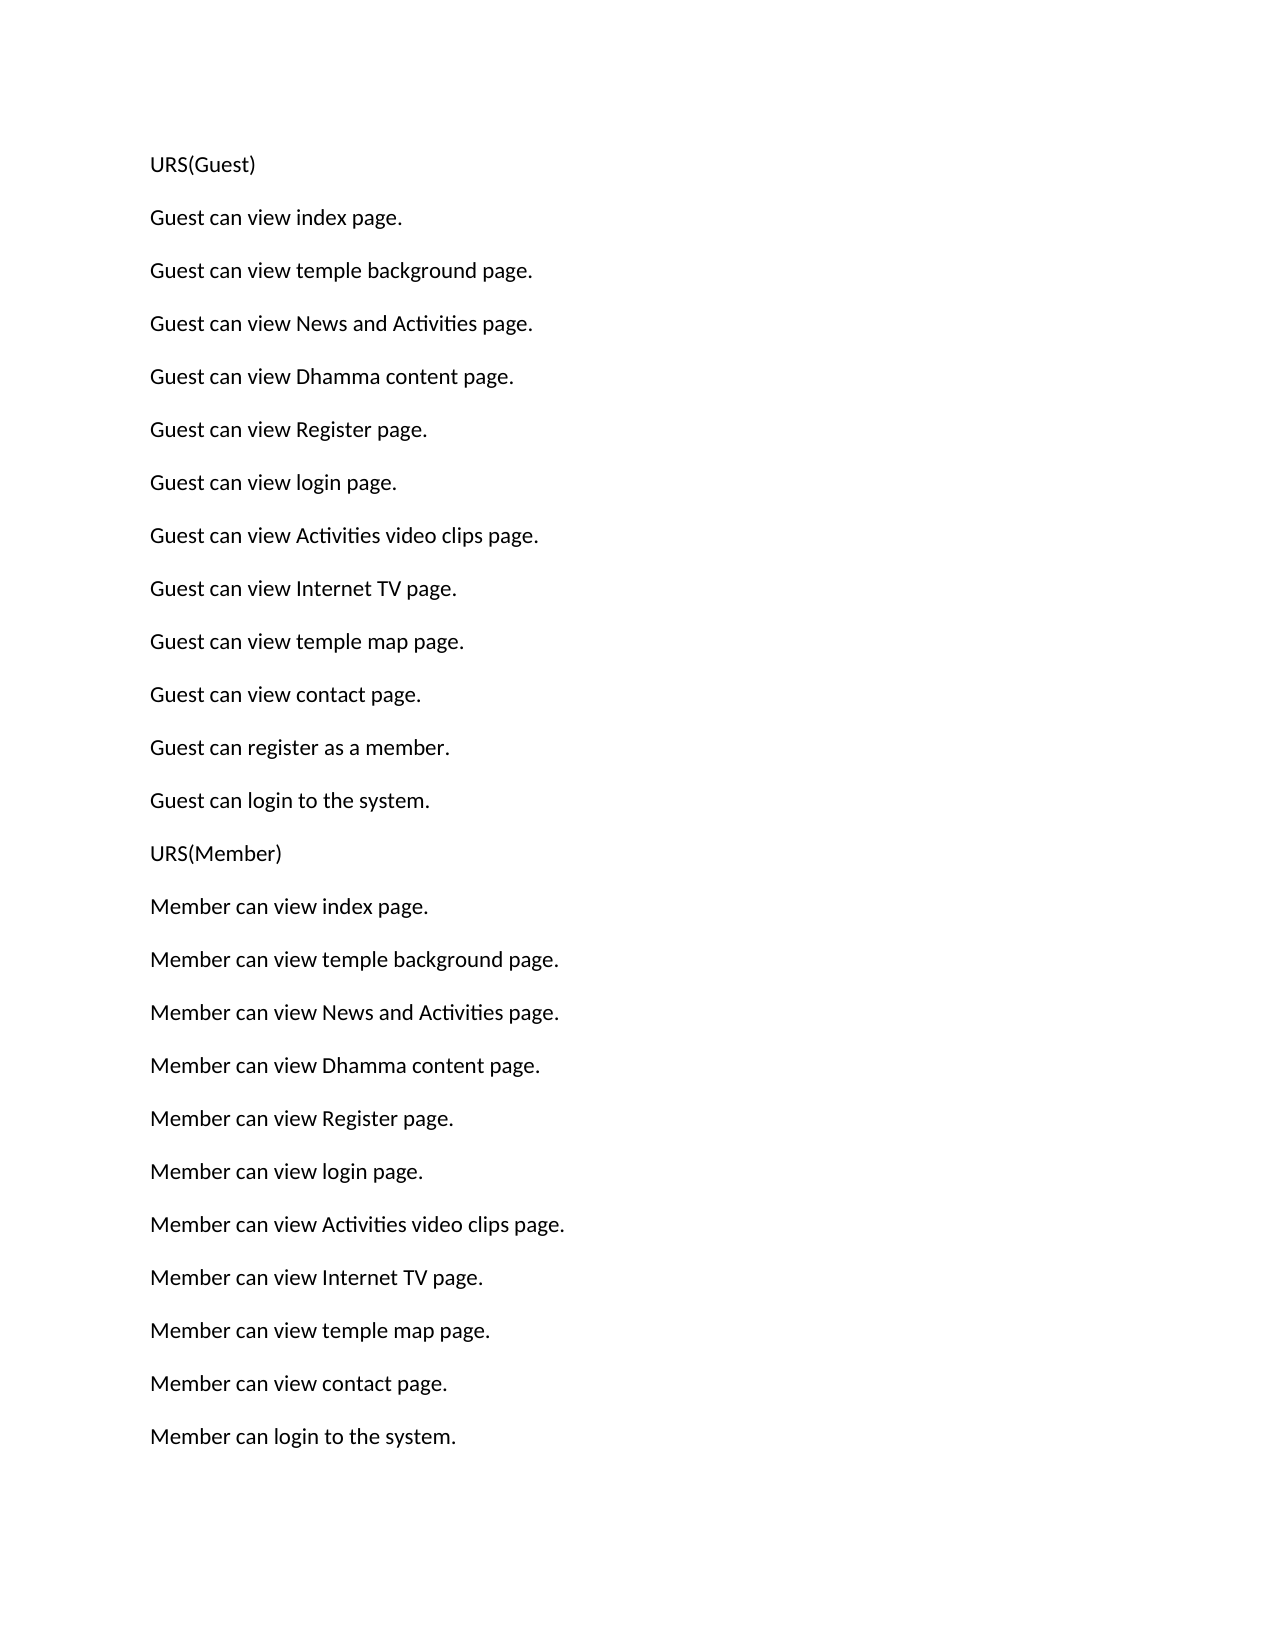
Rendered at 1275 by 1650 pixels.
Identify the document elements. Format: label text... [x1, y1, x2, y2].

text URS(Guest) [150, 150, 1125, 178]
text Member can view Internet TV page. [150, 1263, 1125, 1291]
text Member can login to the system. [150, 1422, 1125, 1451]
text Guest can view login page. [150, 468, 1125, 496]
text Guest can view News and Activities page. [150, 309, 1125, 337]
text Member can view temple background page. [150, 945, 1125, 973]
text Guest can view Register page. [150, 415, 1125, 443]
text Guest can view temple map page. [150, 627, 1125, 655]
text Guest can view Dhamma content page. [150, 362, 1125, 390]
text Guest can view Internet TV page. [150, 574, 1125, 602]
text Member can view login page. [150, 1157, 1125, 1185]
text Guest can register as a member. [150, 733, 1125, 761]
text Guest can view Activities video clips page. [150, 521, 1125, 549]
text Guest can view contact page. [150, 680, 1125, 708]
text Member can view News and Activities page. [150, 998, 1125, 1026]
text URS(Member) [150, 839, 1125, 867]
text Member can view contact page. [150, 1369, 1125, 1397]
text Guest can login to the system. [150, 786, 1125, 814]
text Member can view temple map page. [150, 1316, 1125, 1344]
text Guest can view index page. [150, 203, 1125, 231]
text Member can view Activities video clips page. [150, 1210, 1125, 1238]
text Member can view Dhamma content page. [150, 1051, 1125, 1079]
text Member can view index page. [150, 892, 1125, 920]
text Member can view Register page. [150, 1104, 1125, 1132]
text Guest can view temple background page. [150, 256, 1125, 284]
